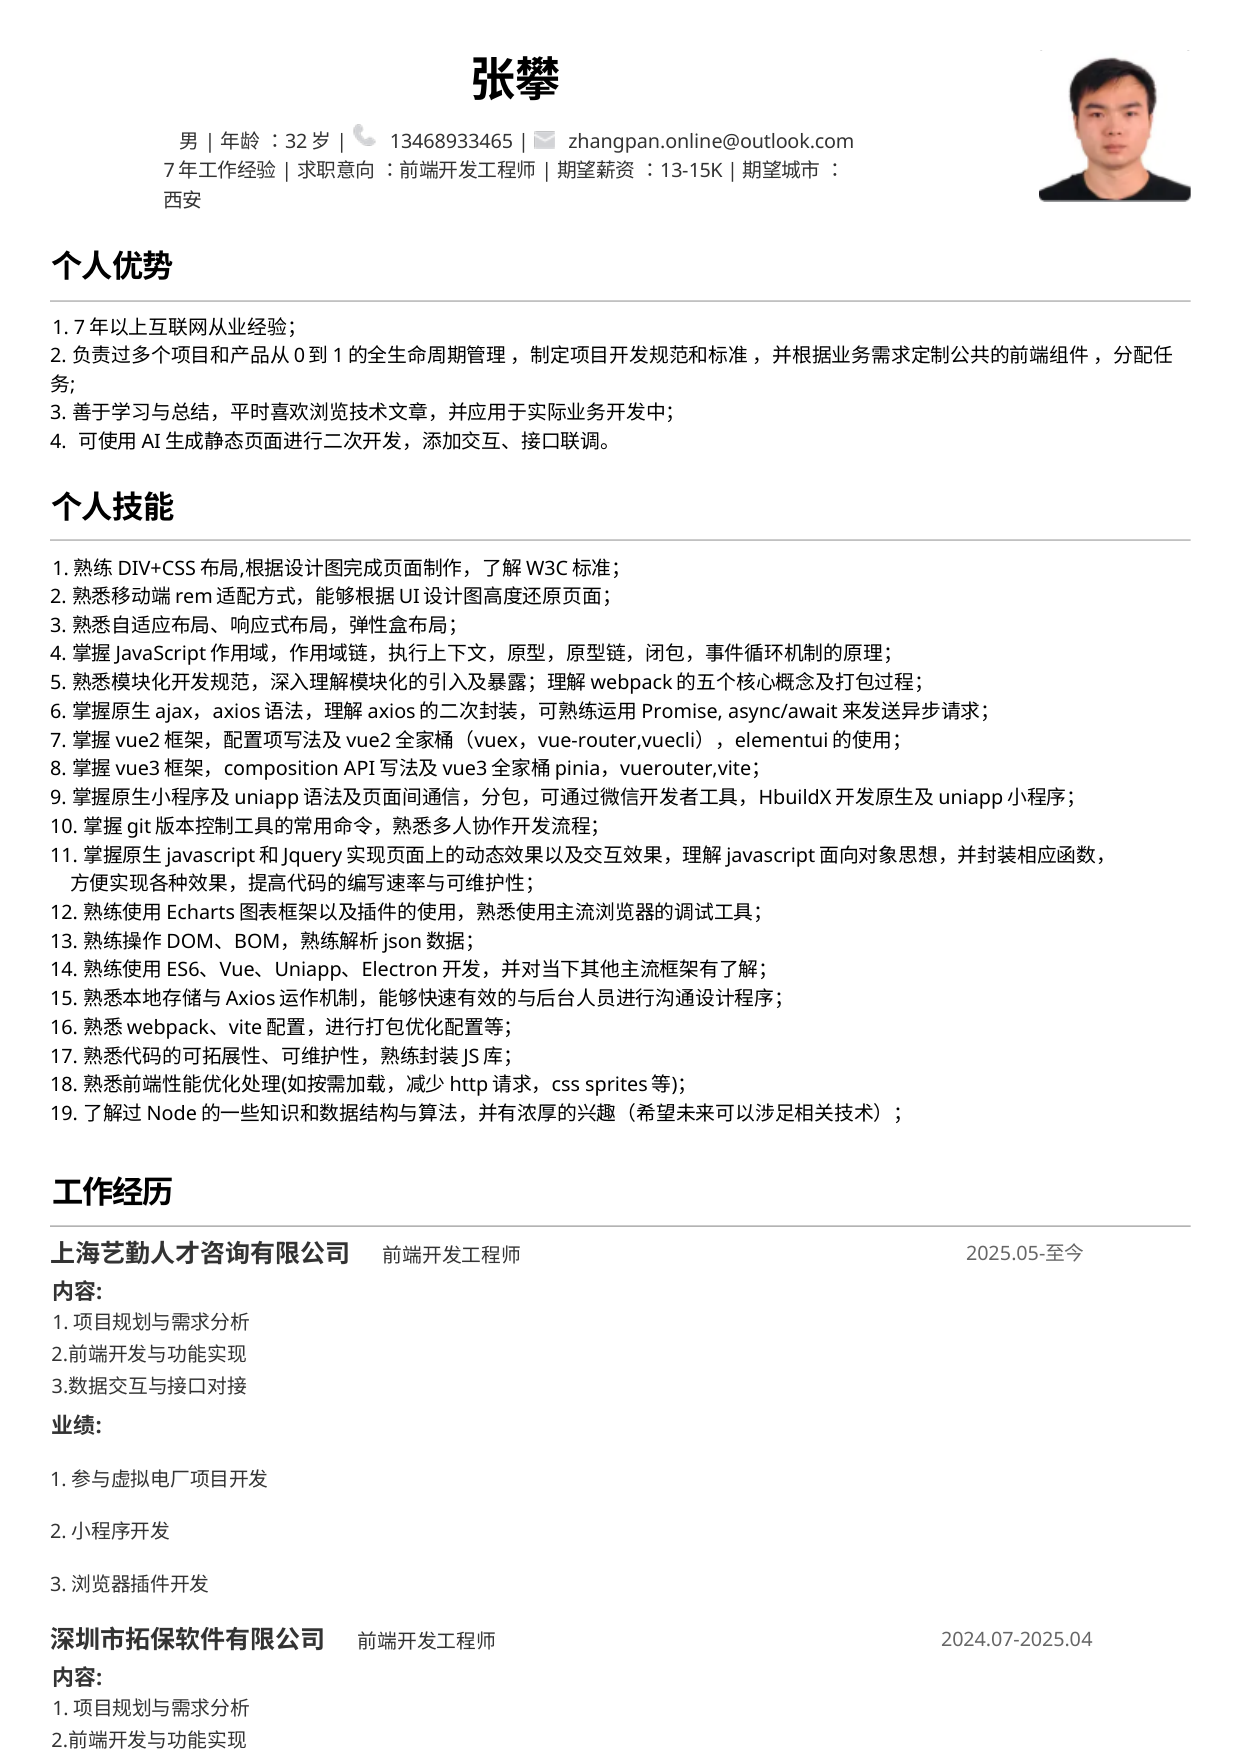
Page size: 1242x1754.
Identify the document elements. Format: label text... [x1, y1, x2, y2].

text 1. 7年以上互联网从业经验； [52, 317, 1191, 339]
list 小程序开发 [50, 1522, 1191, 1543]
text 16. 熟悉webpack、vite配置，进行打包优化配置等； [50, 1011, 1191, 1040]
picture [1039, 50, 1191, 202]
text 1. 项目规划与需求分析 [52, 1313, 1191, 1333]
text 6. 掌握原生ajax，axios语法，理解axios的二次封装，可熟练运用Promise, async/await来发送异步请求； [50, 695, 1191, 724]
text 17. 熟悉代码的可拓展性、可维护性，熟练封装JS库； [50, 1040, 1191, 1069]
picture [533, 131, 555, 149]
text 9. 掌握原生小程序及uniapp语法及页面间通信，分包，可通过微信开发者工具，HbuildX开发原生及uniapp小程序； [50, 782, 1191, 810]
text 2.前端开发与功能实现 [51, 1731, 1191, 1752]
list 参与虚拟电厂项目开发 [50, 1469, 1191, 1491]
list 浏览器插件开发 [50, 1574, 1191, 1596]
text 内容: [52, 1282, 1191, 1303]
text 内容: [52, 1668, 1191, 1690]
text 男 | 年龄 ：32岁 | 13468933465 | zhangpan.online@outlook.com 7年工作经验 | 求职意向 ：前端开发工程师 | 期望薪资 ：13-15K | 期望城市 ：西安 [163, 123, 864, 213]
text 11. 掌握原生javascript和Jquery实现页面上的动态效果以及交互效果，理解javascript面向对象思想，并封装相应函数， [50, 839, 1191, 868]
text 8. 掌握vue3框架，composition API写法及vue3全家桶pinia，vuerouter,vite； [50, 753, 1191, 782]
text 14. 熟练使用ES6、Vue、Uniapp、Electron开发，并对当下其他主流框架有了解； [50, 954, 1191, 983]
text 深圳市拓保软件有限公司 前端开发工程师 2024.07-2025.04 [50, 1627, 1191, 1653]
text 12. 熟练使用Echarts图表框架以及插件的使用，熟悉使用主流浏览器的调试工具； [50, 896, 1191, 925]
text 工作经历 [52, 1178, 1191, 1209]
text 3. 善于学习与总结，平时喜欢浏览技术文章，并应用于实际业务开发中； [50, 397, 1191, 426]
text 张攀 [471, 60, 1039, 106]
text 1. 项目规划与需求分析 [52, 1699, 1191, 1719]
text 13. 熟练操作DOM、BOM，熟练解析json数据； [50, 925, 1191, 954]
text 5. 熟悉模块化开发规范，深入理解模块化的引入及暴露；理解webpack的五个核心概念及打包过程； [50, 667, 1191, 695]
text 4. 掌握JavaScript作用域，作用域链，执行上下文，原型，原型链，闭包，事件循环机制的原理； [50, 638, 1191, 667]
text 10. 掌握git版本控制工具的常用命令，熟悉多人协作开发流程； [50, 810, 1191, 839]
text 2. 负责过多个项目和产品从0到1的全生命周期管理 ，制定项目开发规范和标准 ，并根据业务需求定制公共的前端组件 ，分配任务; [50, 339, 1191, 397]
text 上海艺勤人才咨询有限公司 前端开发工程师 2025.05-至今 [50, 1241, 1191, 1267]
text 个人优势 [51, 253, 1191, 284]
text 个人技能 [51, 492, 1191, 525]
text 业绩: [51, 1417, 1191, 1438]
text 18. 熟悉前端性能优化处理(如按需加载，减少http请求，css sprites等)； [50, 1069, 1191, 1098]
text 7. 掌握vue2框架，配置项写法及vue2全家桶（vuex，vue-router,vuecli），elementui的使用； [50, 724, 1191, 753]
text 4. 可使用AI生成静态页面进行二次开发，添加交互、接口联调。 [50, 426, 1191, 454]
text 3. 熟悉自适应布局、响应式布局，弹性盒布局； [50, 609, 1191, 638]
picture [50, 1225, 1191, 1229]
text 3.数据交互与接口对接 [51, 1378, 1191, 1397]
text 15. 熟悉本地存储与Axios运作机制，能够快速有效的与后台人员进行沟通设计程序； [50, 983, 1191, 1011]
text 19. 了解过Node的一些知识和数据结构与算法，并有浓厚的兴趣（希望未来可以涉足相关技术）； [50, 1098, 1191, 1126]
text 1. 熟练DIV+CSS布局,根据设计图完成页面制作，了解W3C标准； [52, 558, 1191, 580]
text 2.前端开发与功能实现 [51, 1345, 1191, 1366]
text 2. 熟悉移动端rem适配方式，能够根据UI设计图高度还原页面； [50, 580, 1191, 609]
picture [352, 123, 377, 149]
text 方便实现各种效果，提高代码的编写速率与可维护性； [50, 868, 1191, 896]
